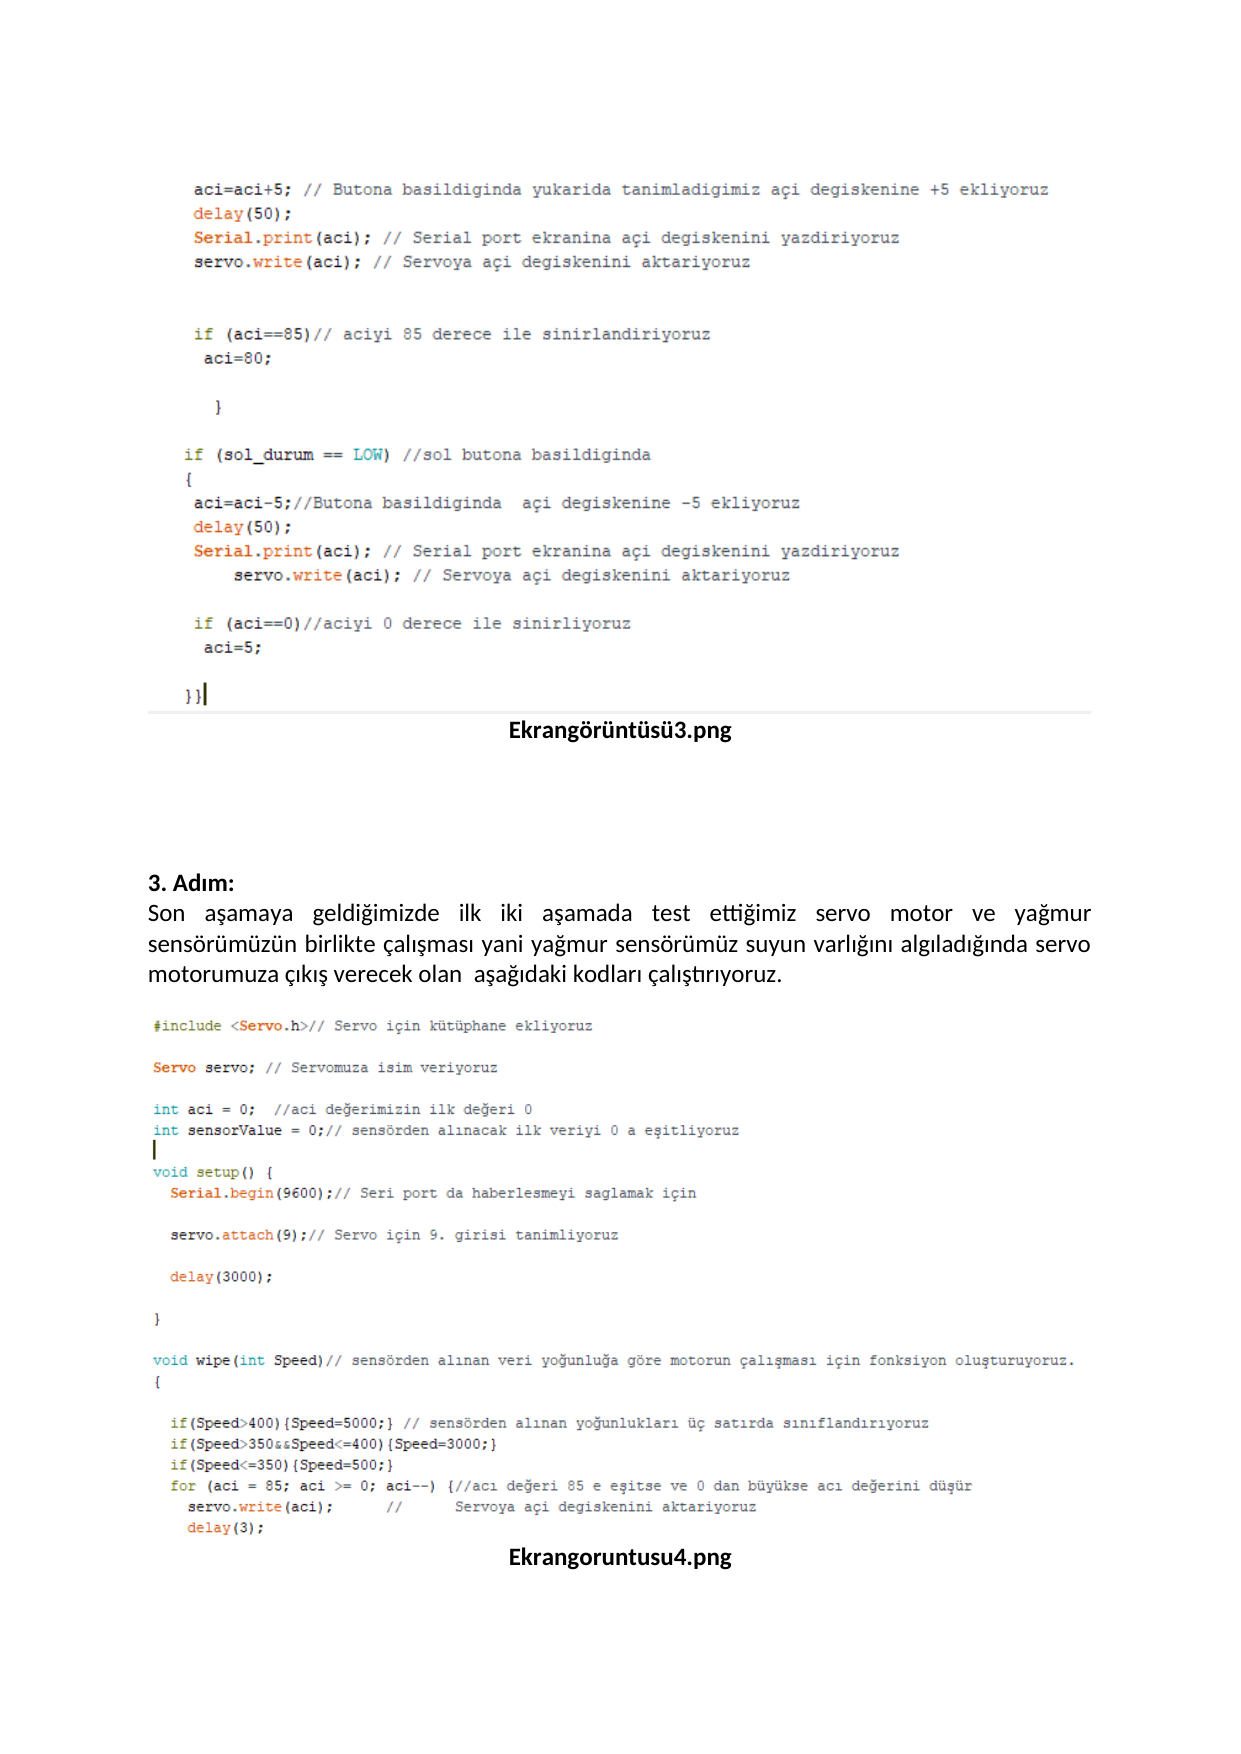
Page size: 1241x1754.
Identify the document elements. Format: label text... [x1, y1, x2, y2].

text 3. Adım: [148, 867, 1093, 897]
text Ekrangörüntüsü3.png [148, 714, 1093, 744]
picture [147, 1017, 1092, 1541]
text Ekrangoruntusu4.png [148, 1541, 1093, 1571]
picture [147, 178, 1092, 714]
text Son aşamaya geldiğimizde ilk iki aşamada test ettiğimiz servo motor ve yağmur sensörümüzün birlikte çalışması yani yağmur sensörümüz suyun varlığını algıladığında servo motorumuza çıkış verecek olan aşağıdaki kodları çalıştırıyoruz. [148, 897, 1093, 989]
